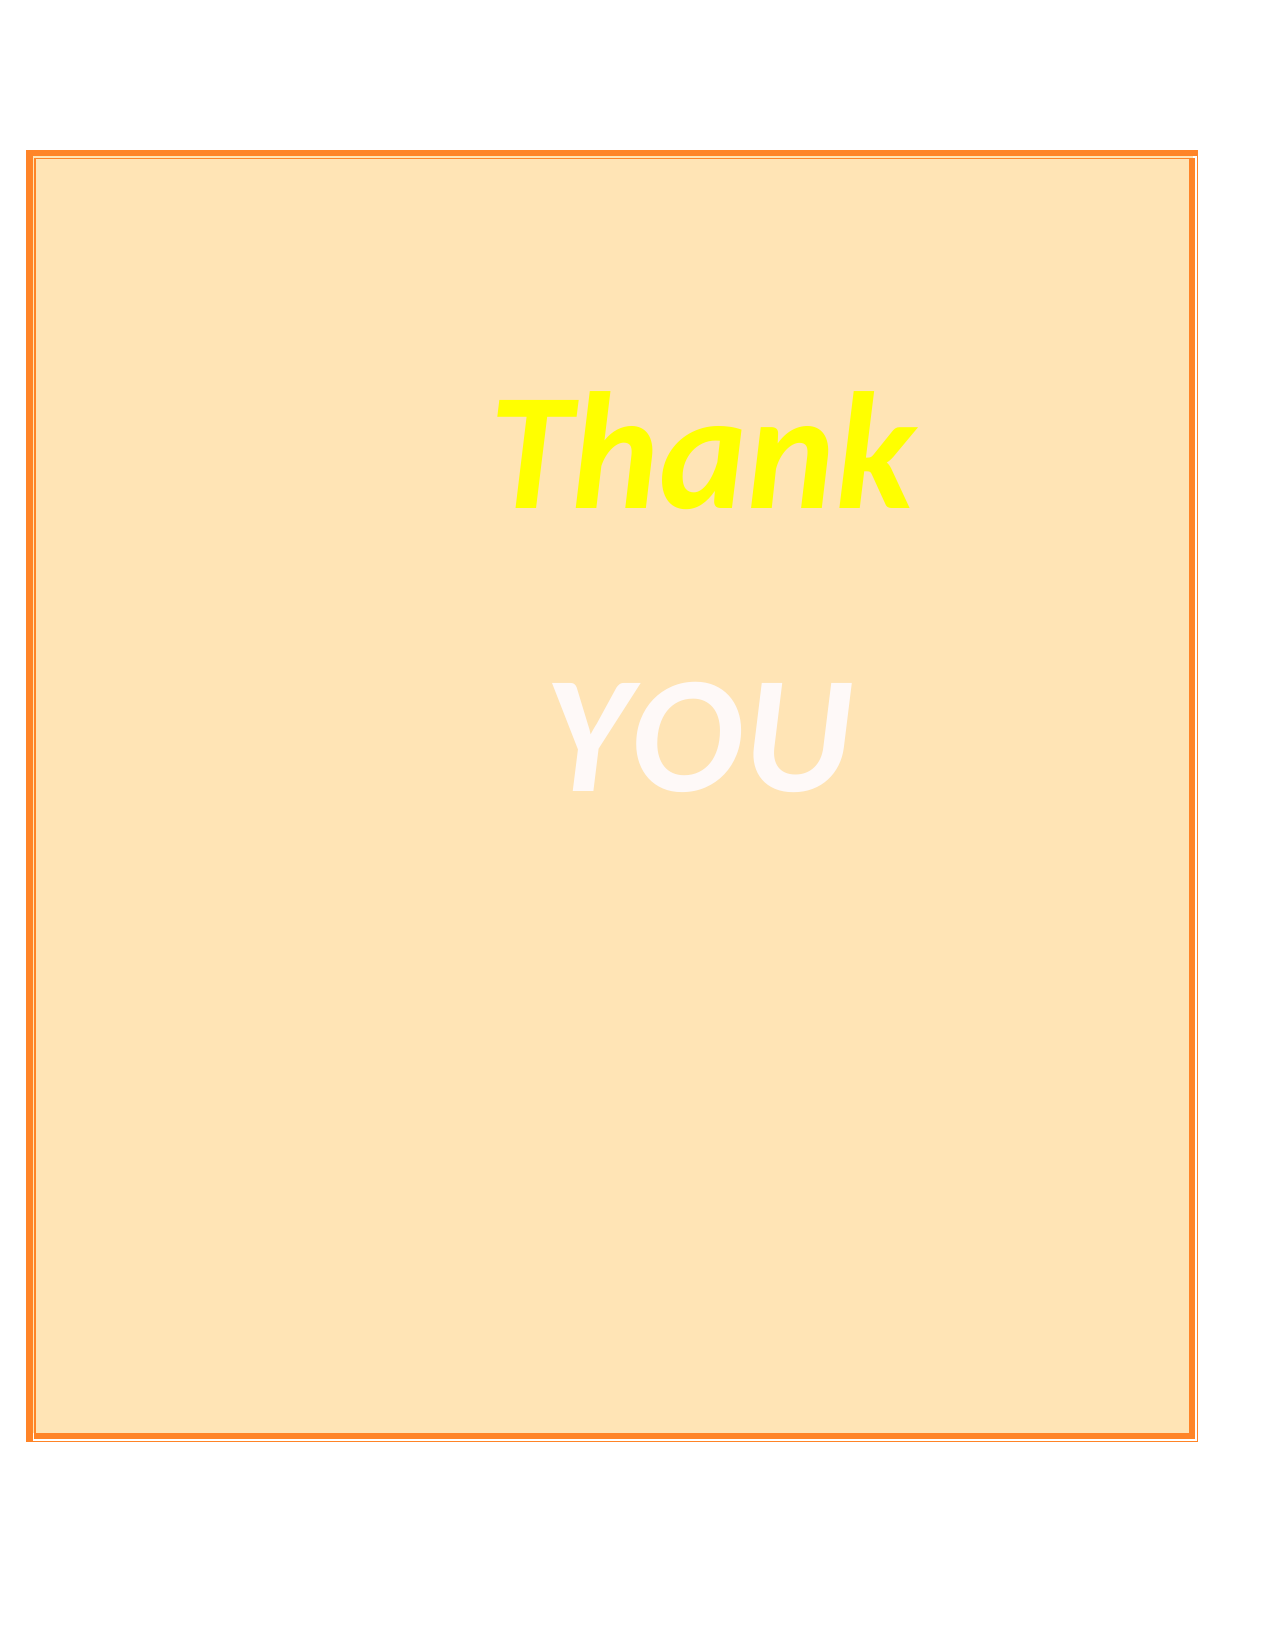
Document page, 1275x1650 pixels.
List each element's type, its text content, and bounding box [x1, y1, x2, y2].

table_cell Thank YOU [36, 159, 1189, 1433]
